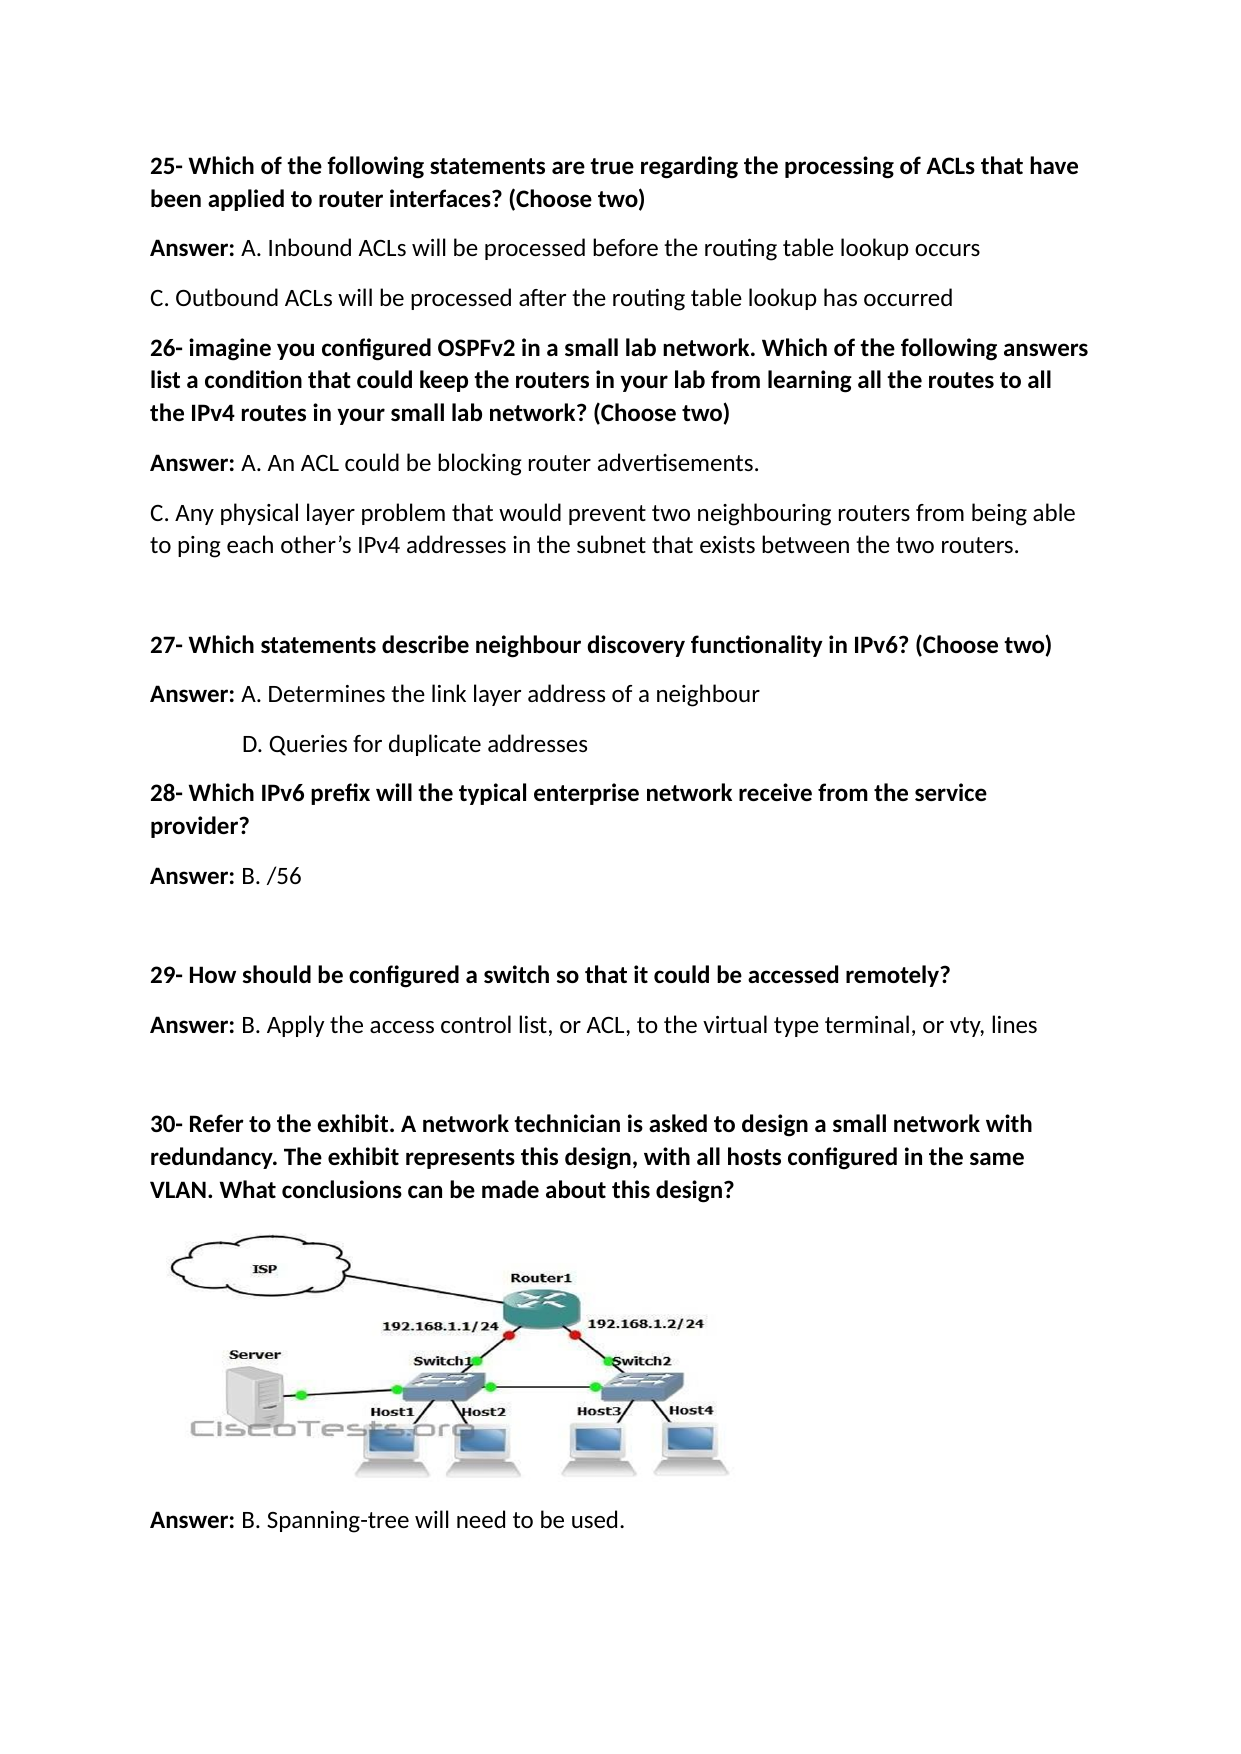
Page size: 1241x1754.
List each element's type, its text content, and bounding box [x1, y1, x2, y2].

text C. Outbound ACLs will be processed after the routing table lookup has occurred [150, 282, 1090, 313]
text 29- How should be configured a switch so that it could be accessed remotely? [150, 959, 1090, 990]
text 30- Refer to the exhibit. A network technician is asked to design a small network with redundancy. The exhibit represents this design, with all hosts configured in the same VLAN. What conclusions can be made about this design? [150, 1108, 1090, 1204]
text Answer: A. Determines the link layer address of a neighbour [150, 678, 1090, 709]
picture [150, 1223, 746, 1486]
text Answer: B. Spanning-tree will need to be used. [150, 1504, 1090, 1535]
text 27- Which statements describe neighbour discovery functionality in IPv6? (Choose two) [150, 629, 1090, 659]
text 25- Which of the following statements are true regarding the processing of ACLs that have been applied to router interfaces? (Choose two) [150, 150, 1090, 213]
text Answer: B. Apply the access control list, or ACL, to the virtual type terminal, or vty, lines [150, 1009, 1090, 1039]
text Answer: A. Inbound ACLs will be processed before the routing table lookup occurs [150, 232, 1090, 263]
text D. Queries for duplicate addresses [225, 728, 1090, 758]
text Answer: A. An ACL could be blocking router advertisements. [150, 447, 1090, 478]
text C. Any physical layer problem that would prevent two neighbouring routers from being able to ping each other’s IPv4 addresses in the subnet that exists between the two routers. [150, 497, 1090, 560]
text 26- imagine you configured OSPFv2 in a small lab network. Which of the following answers list a condition that could keep the routers in your lab from learning all the routes to all the IPv4 routes in your small lab network? (Choose two) [150, 332, 1090, 428]
text 28- Which IPv6 prefix will the typical enterprise network receive from the service provider? [150, 777, 1090, 841]
text Answer: B. /56 [150, 860, 1090, 891]
